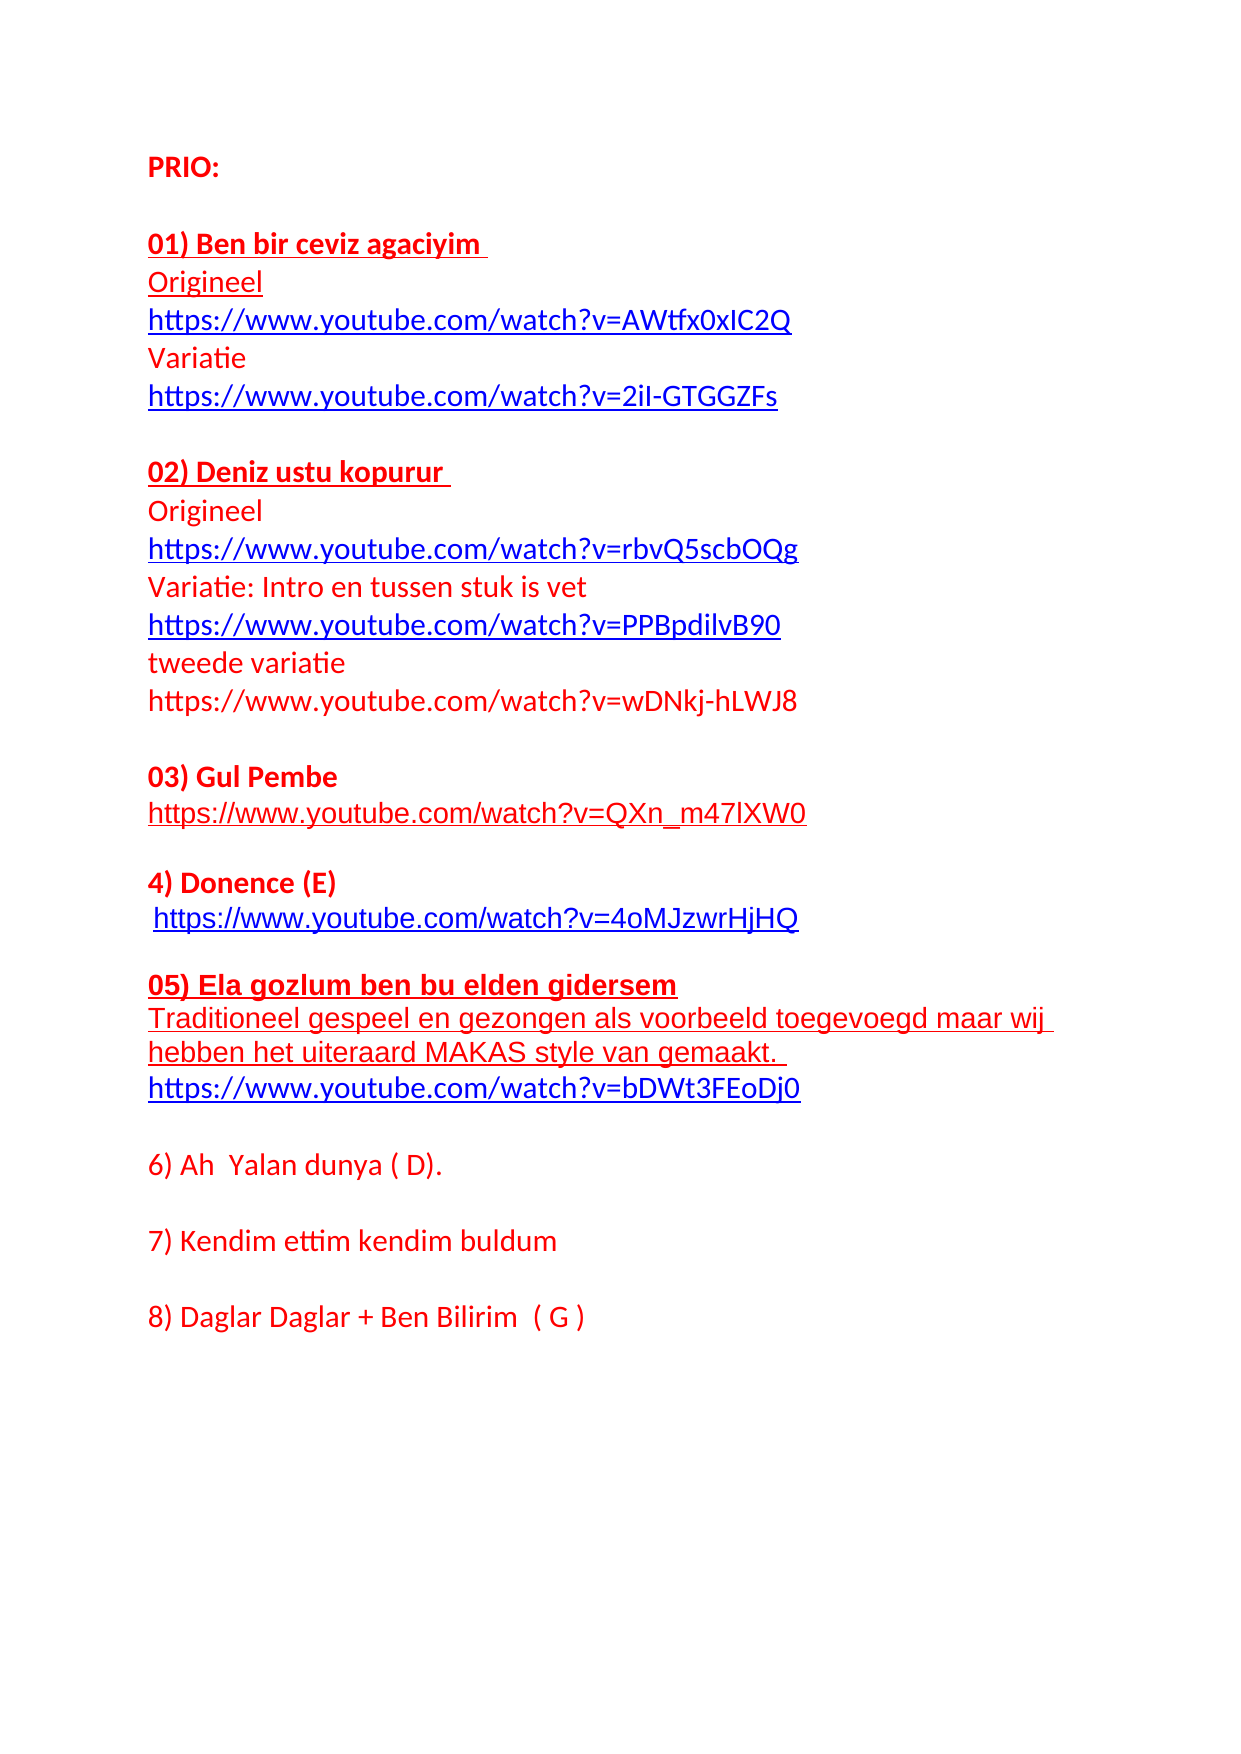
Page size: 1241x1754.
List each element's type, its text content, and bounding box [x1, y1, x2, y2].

text 4) Donence (E) [148, 863, 1093, 901]
text 8) Daglar Daglar + Ben Bilirim ( G ) [148, 1297, 1093, 1336]
text 7) Kendim ettim kendim buldum [148, 1221, 1093, 1259]
text Variatie [148, 338, 1093, 376]
text 01) Ben bir ceviz agaciyim [148, 224, 1093, 262]
text https://www.youtube.com/watch?v=bDWt3FEoDj0 [148, 1069, 1093, 1107]
text 03) Gul Pembe [148, 758, 1093, 796]
text https://www.youtube.com/watch?v=PPBpdilvB90 [148, 605, 1093, 643]
text Traditioneel gespeel en gezongen als voorbeeld toegevoegd maar wij hebben het uiteraard MAKAS style van gemaakt. [148, 1002, 1093, 1069]
text 02) Deniz ustu kopurur [148, 453, 1093, 491]
text PRIO: [148, 148, 1093, 186]
text 05) Ela gozlum ben bu elden gidersem [148, 968, 1093, 1002]
text https://www.youtube.com/watch?v=2iI-GTGGZFs [148, 376, 1093, 414]
text https://www.youtube.com/watch?v=rbvQ5scbOQg [148, 529, 1093, 567]
text https://www.youtube.com/watch?v=AWtfx0xIC2Q [148, 300, 1093, 338]
text https://www.youtube.com/watch?v=wDNkj-hLWJ8 [148, 681, 1093, 719]
text 6) Ah Yalan dunya ( D). [148, 1145, 1093, 1183]
text Origineel [148, 262, 1093, 300]
text Origineel [148, 491, 1093, 529]
text https://www.youtube.com/watch?v=QXn_m47lXW0 [148, 796, 1093, 829]
text tweede variatie [148, 643, 1093, 681]
text https://www.youtube.com/watch?v=4oMJzwrHjHQ [148, 901, 1093, 934]
text Variatie: Intro en tussen stuk is vet [148, 567, 1093, 605]
